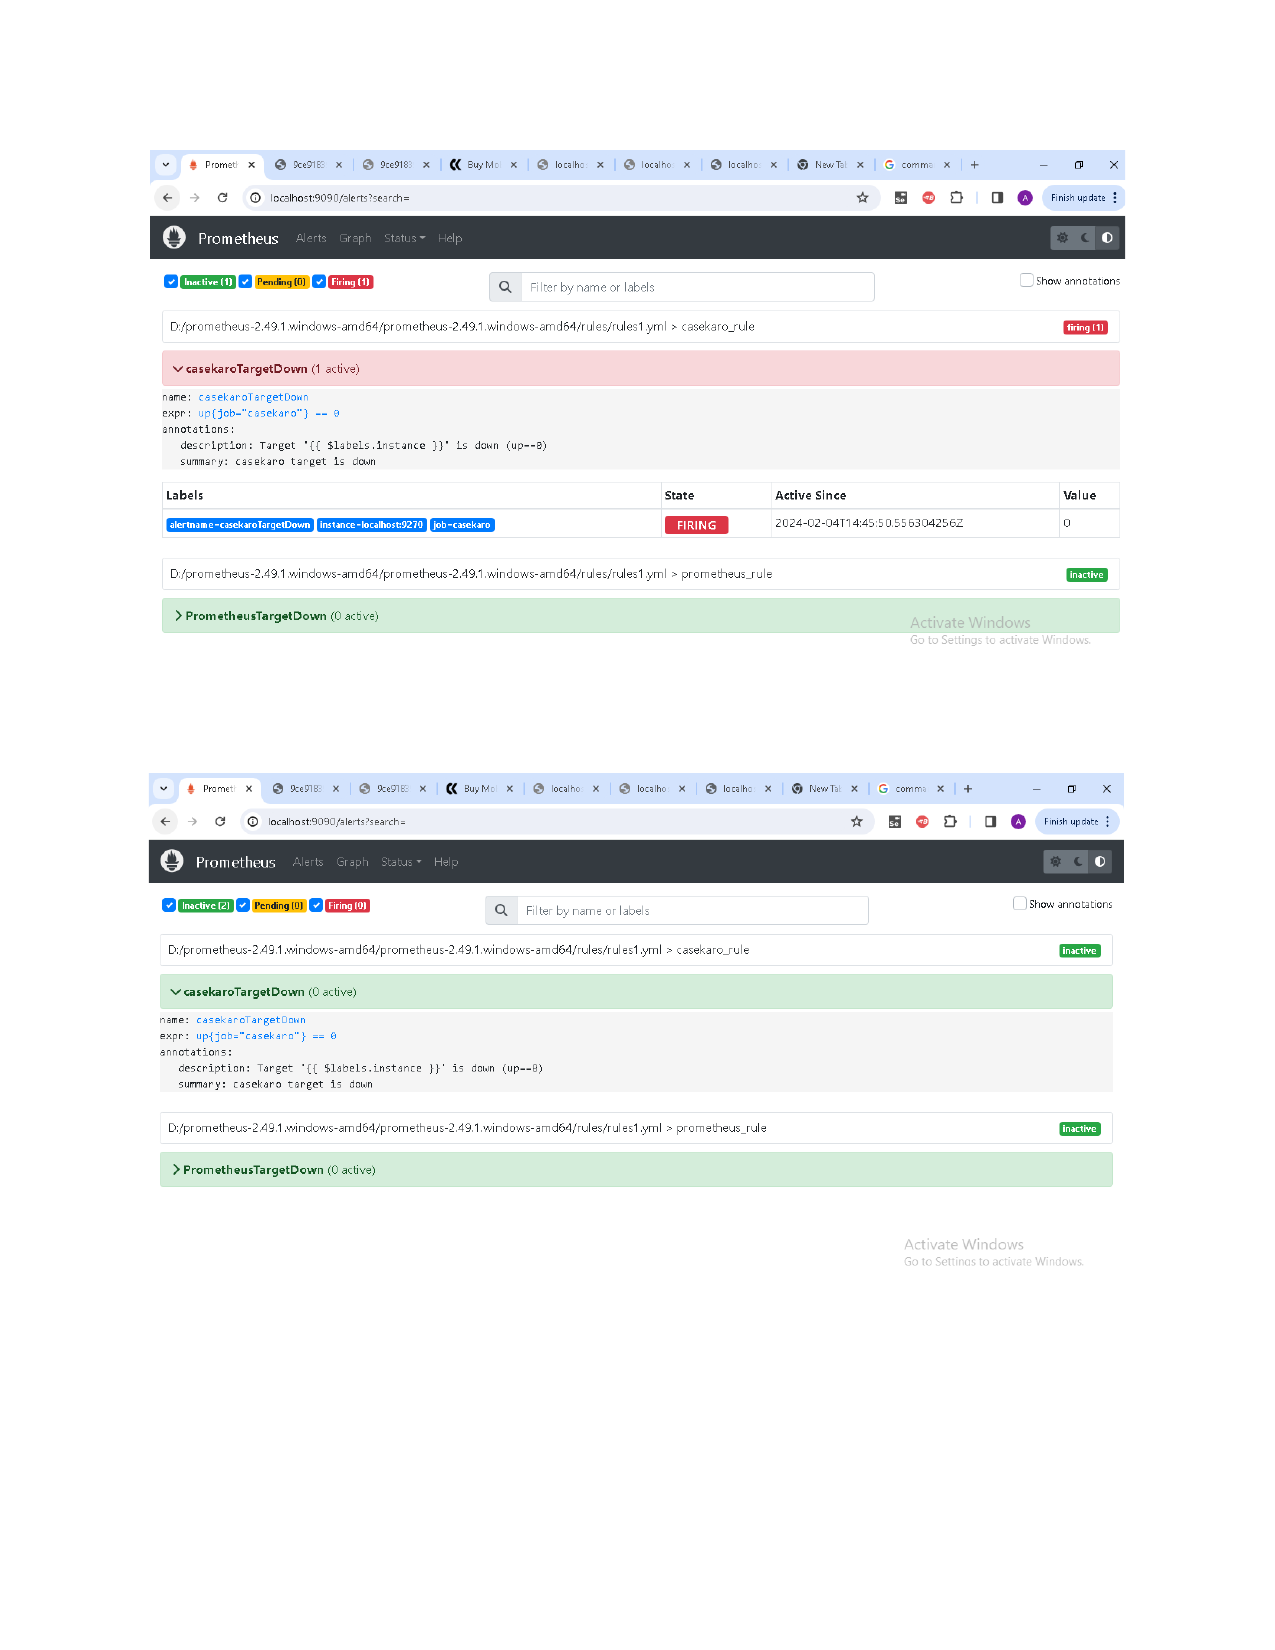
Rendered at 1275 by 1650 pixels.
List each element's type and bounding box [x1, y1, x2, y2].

picture [150, 150, 1125, 668]
picture [148, 773, 1124, 1266]
